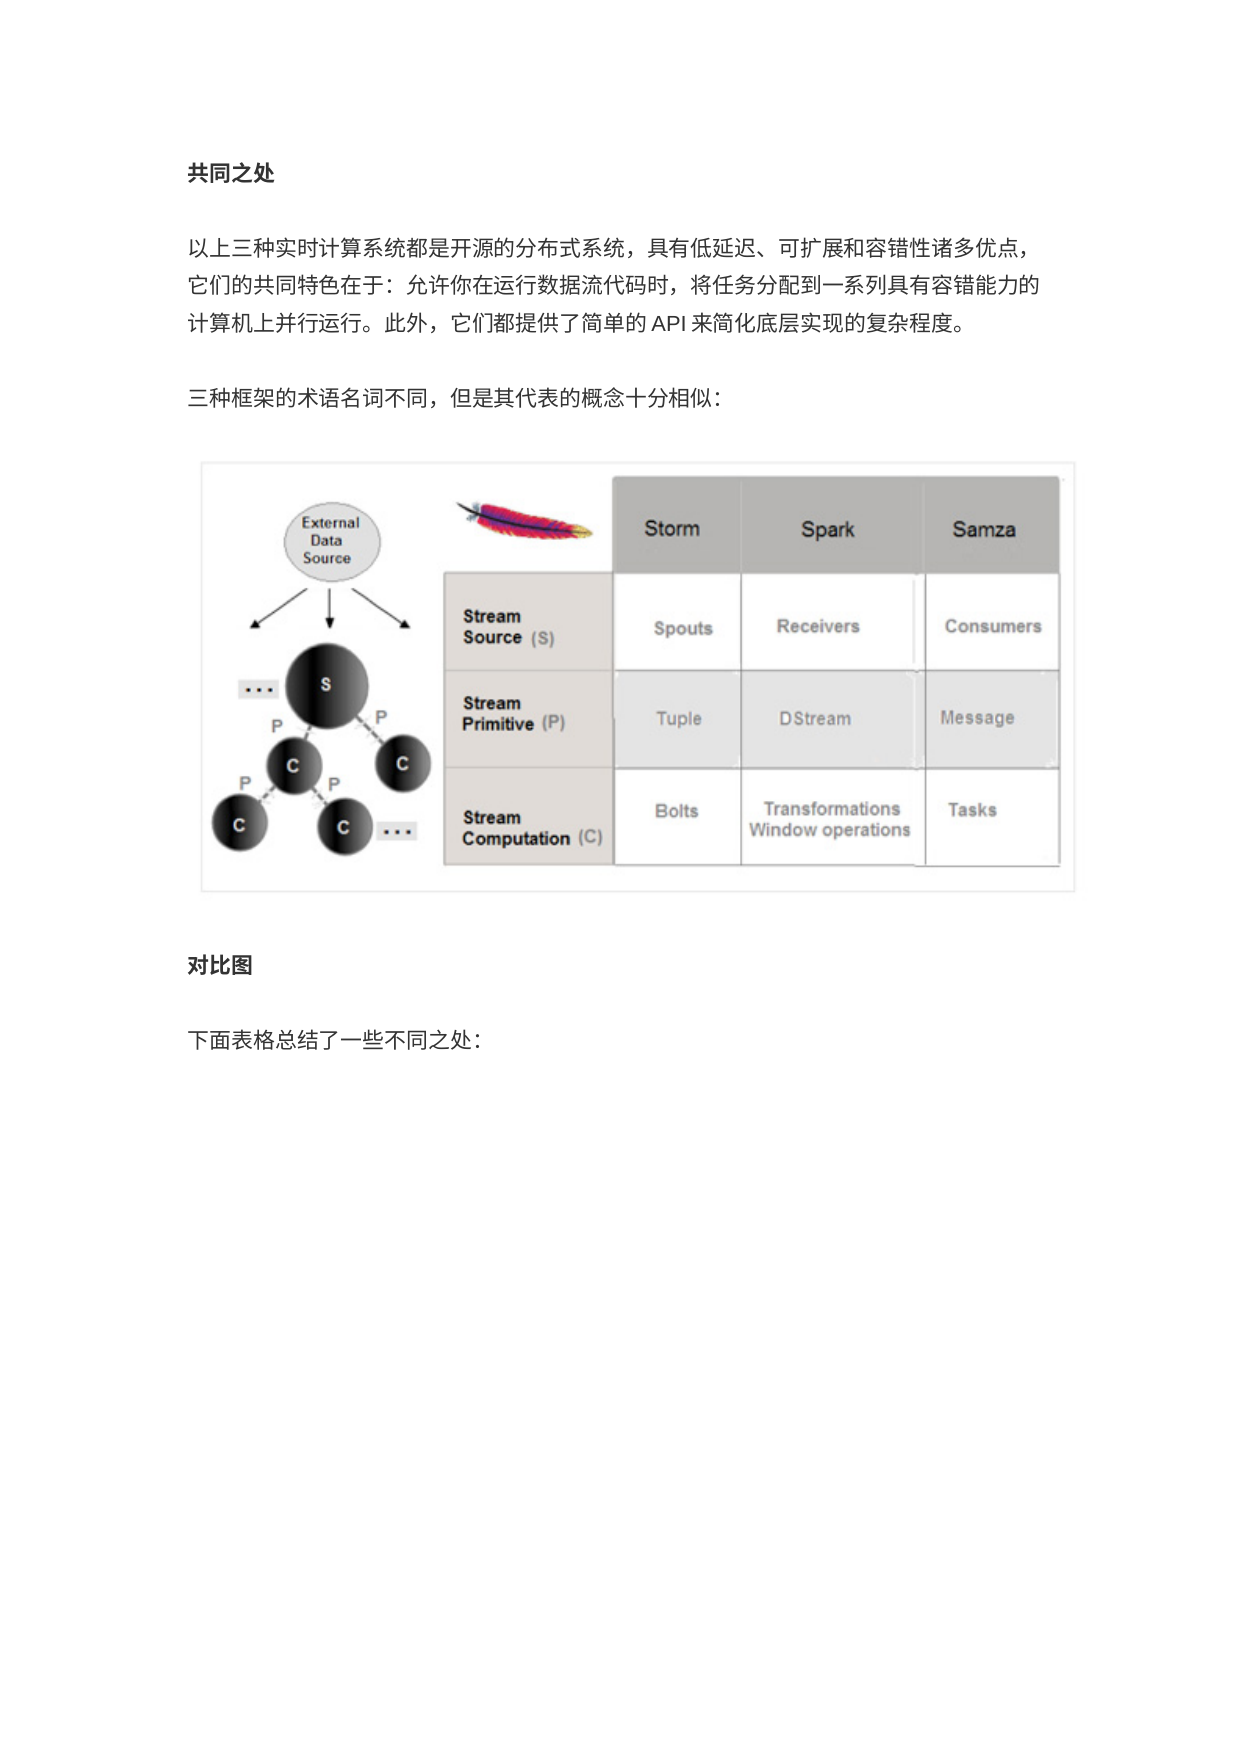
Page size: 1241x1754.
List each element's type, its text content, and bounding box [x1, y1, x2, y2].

text 对比图 [187, 942, 1053, 980]
text 以上三种实时计算系统都是开源的分布式系统，具有低延迟、可扩展和容错性诸多优点，它们的共同特色在于：允许你在运行数据流代码时，将任务分配到一系列具有容错能力的计算机上并行运行。此外，它们都提供了简单的API来简化底层实现的复杂程度。 [187, 225, 1053, 337]
picture [187, 450, 1094, 905]
text 共同之处 [187, 150, 1053, 187]
text 下面表格总结了一些不同之处： [187, 1017, 1053, 1055]
text 三种框架的术语名词不同，但是其代表的概念十分相似： [187, 375, 1053, 412]
